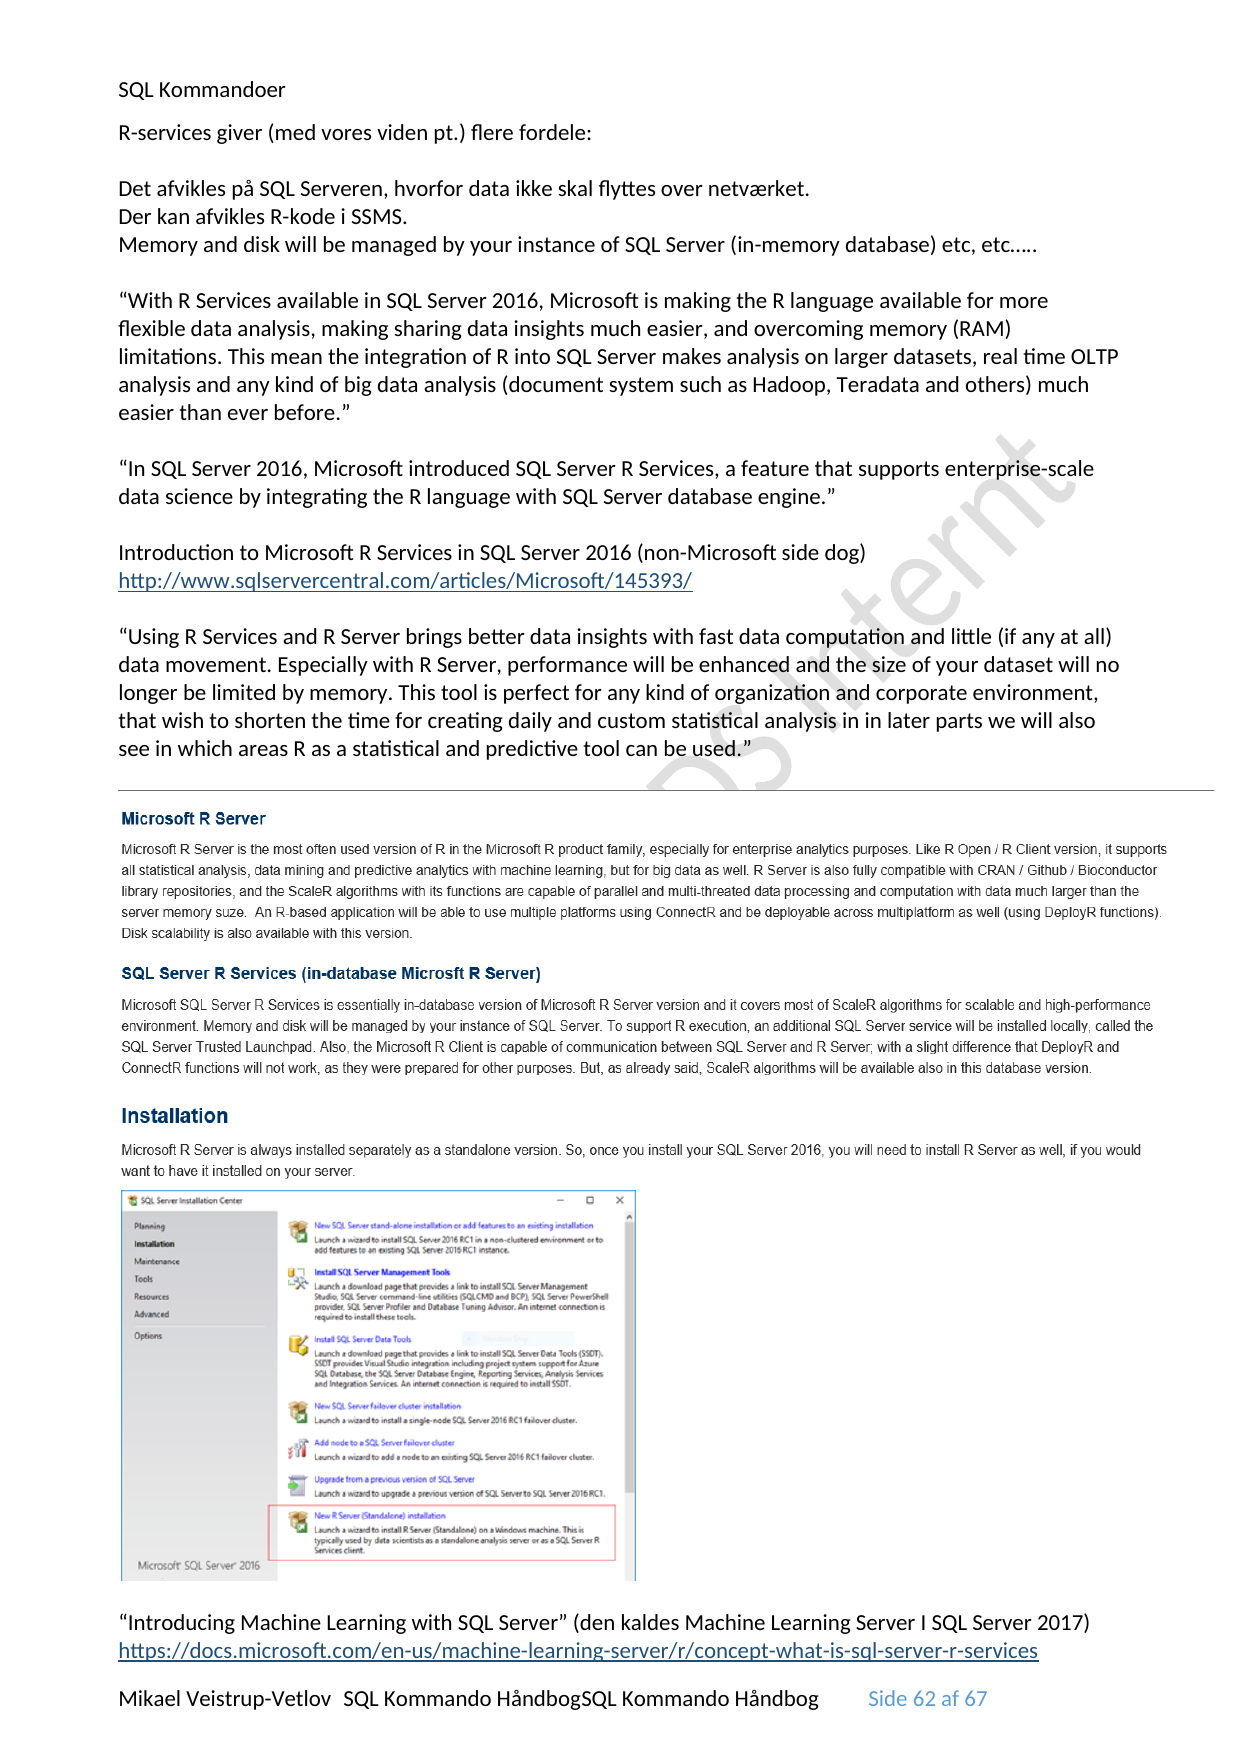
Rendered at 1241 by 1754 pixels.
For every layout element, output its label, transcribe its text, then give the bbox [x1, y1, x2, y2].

text https://docs.microsoft.com/en-us/machine-learning-server/r/concept-what-is-sql-server-r-services [118, 1636, 1122, 1664]
text “Introducing Machine Learning with SQL Server” (den kaldes Machine Learning Server I SQL Server 2017) [118, 1608, 1122, 1636]
text “With R Services available in SQL Server 2016, Microsoft is making the R language available for more flexible data analysis, making sharing data insights much easier, and overcoming memory (RAM) limitations. This mean the integration of R into SQL Server makes analysis on larger datasets, real time OLTP analysis and any kind of big data analysis (document system such as Hadoop, Teradata and others) much easier than ever before.” [118, 286, 1122, 426]
text Memory and disk will be managed by your instance of SQL Server (in-memory database) etc, etc….. [118, 230, 1122, 258]
text http://www.sqlservercentral.com/articles/Microsoft/145393/ [118, 566, 1122, 594]
text “In SQL Server 2016, Microsoft introduced SQL Server R Services, a feature that supports enterprise-scale data science by integrating the R language with SQL Server database engine.” [118, 454, 1122, 510]
text R-services giver (med vores viden pt.) flere fordele: [118, 118, 1122, 146]
text Introduction to Microsoft R Services in SQL Server 2016 (non-Microsoft side dog) [118, 538, 1122, 566]
text Der kan afvikles R-kode i SSMS. [118, 202, 1122, 230]
text “Using R Services and R Server brings better data insights with fast data computation and little (if any at all) data movement. Especially with R Server, performance will be enhanced and the size of your dataset will no longer be limited by memory. This tool is perfect for any kind of organization and corporate environment, that wish to shorten the time for creating daily and custom statistical analysis in in later parts we will also see in which areas R as a statistical and predictive tool can be used.” [118, 622, 1122, 763]
text Det afvikles på SQL Serveren, hvorfor data ikke skal flyttes over netværket. [118, 174, 1122, 202]
picture [118, 790, 1215, 1581]
